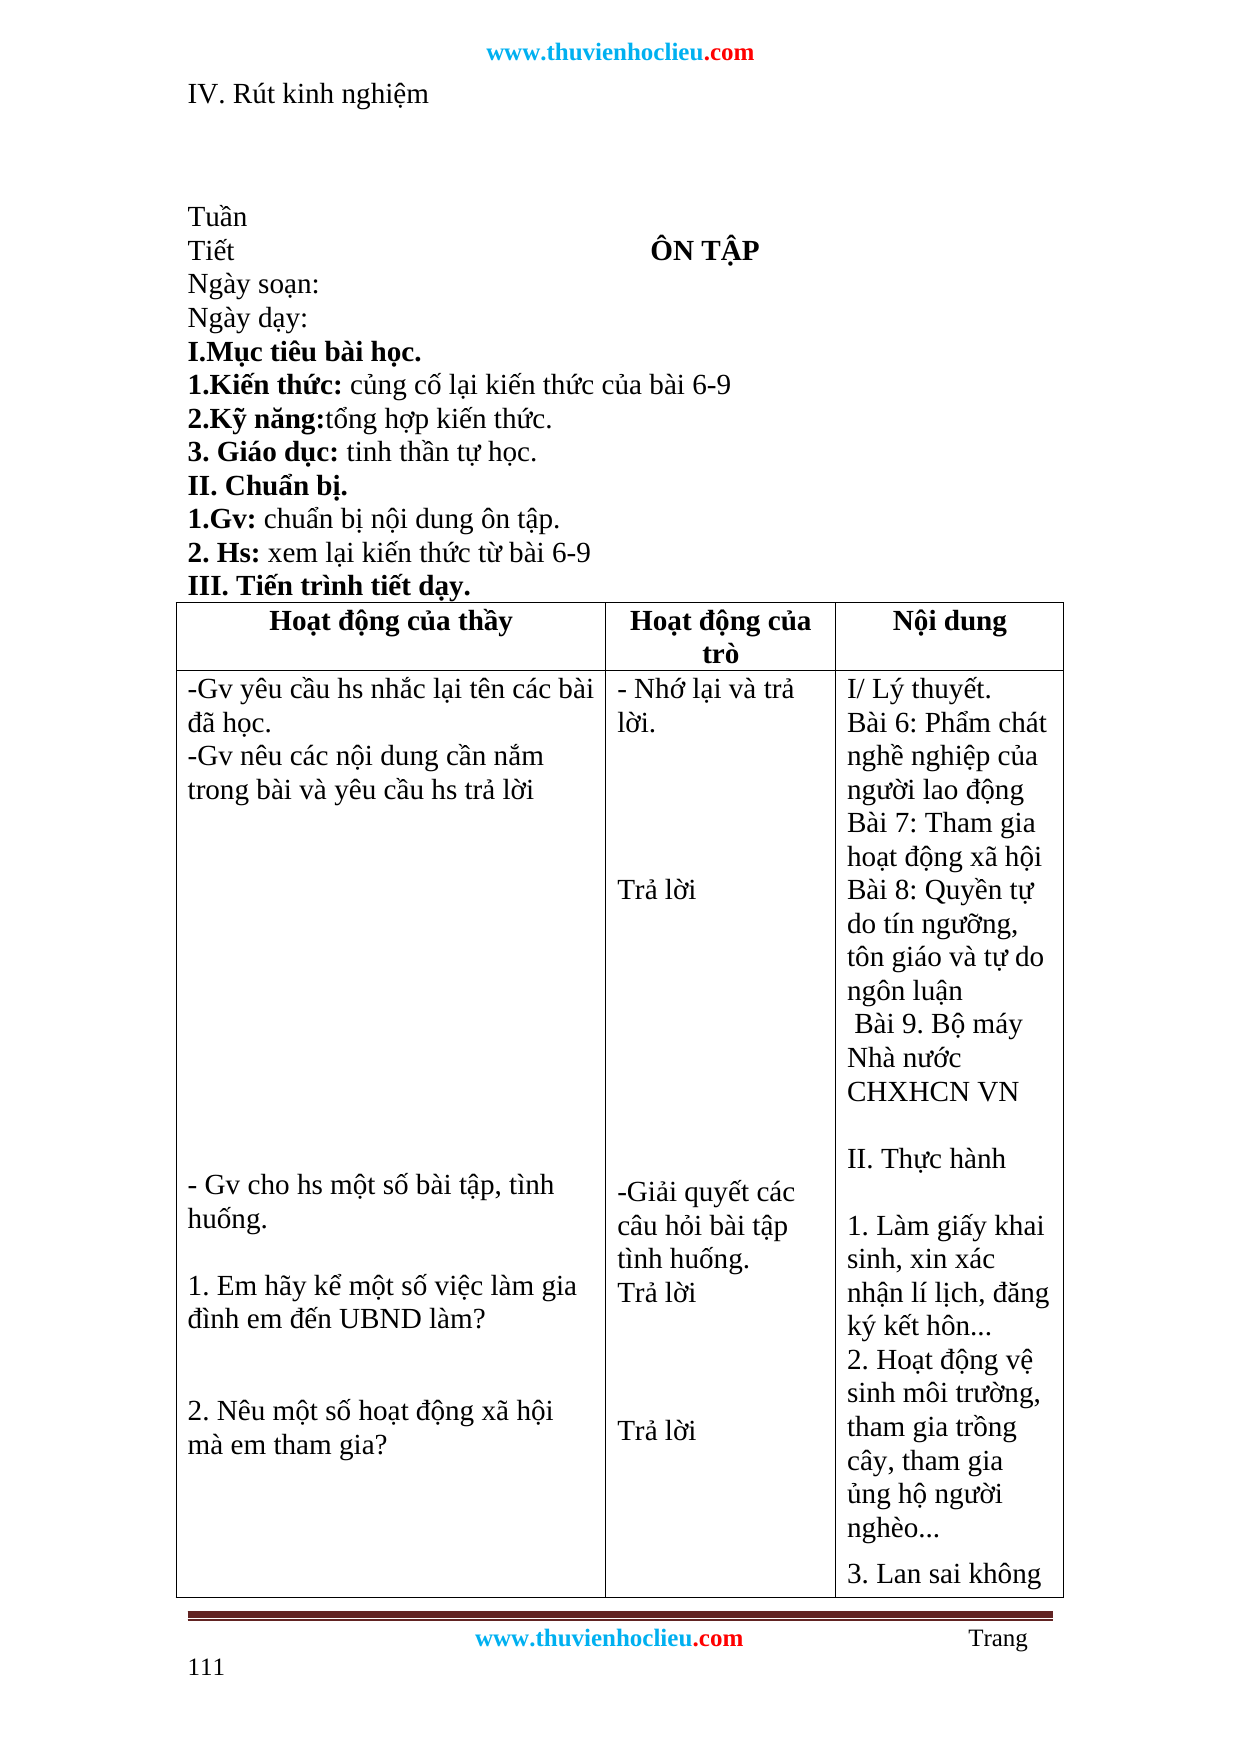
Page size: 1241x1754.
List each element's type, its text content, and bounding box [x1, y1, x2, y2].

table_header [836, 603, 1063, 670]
text Ngày dạy: [187, 300, 1053, 334]
text 3. Giáo dục: tinh thần tự học. [187, 434, 1053, 468]
text 1.Kiến thức: củng cố lại kiến thức của bài 6-9 [187, 367, 1053, 401]
text III. Tiến trình tiết dạy. [187, 568, 1053, 602]
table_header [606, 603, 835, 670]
text II. Chuẩn bị. [187, 468, 1053, 501]
text 2. Hs: xem lại kiến thức từ bài 6-9 [187, 535, 1053, 568]
text IV. Rút kinh nghiệm [187, 76, 1053, 109]
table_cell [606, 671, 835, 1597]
text Tiết ÔN TẬP [187, 233, 1053, 267]
text I.Mục tiêu bài học. [187, 334, 1053, 367]
text 1.Gv: chuẩn bị nội dung ôn tập. [187, 501, 1053, 535]
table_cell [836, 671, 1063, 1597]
text Tuần [187, 199, 1053, 233]
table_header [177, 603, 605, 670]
text 2.Kỹ năng:tổng hợp kiến thức. [187, 401, 1053, 434]
text Ngày soạn: [187, 267, 1053, 300]
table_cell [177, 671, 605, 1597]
